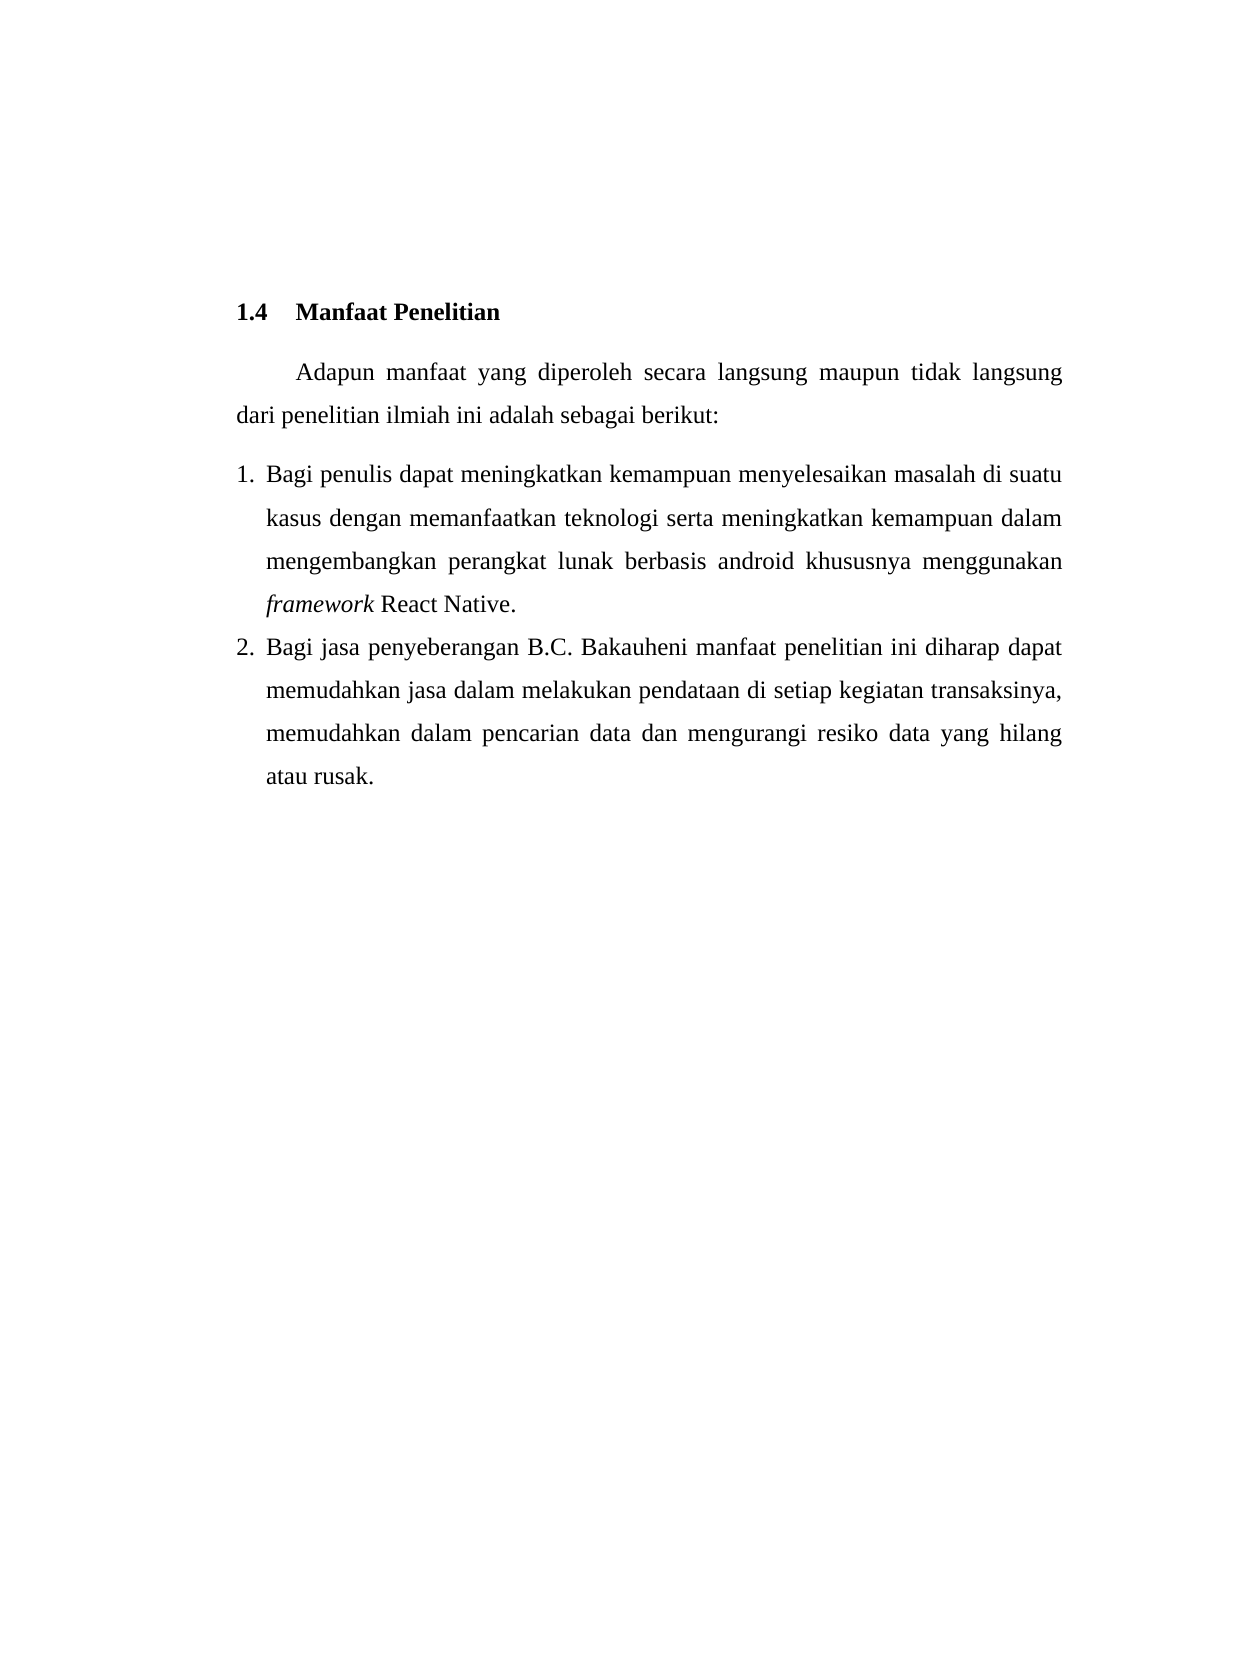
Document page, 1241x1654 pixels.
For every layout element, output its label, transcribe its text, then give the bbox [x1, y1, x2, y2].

list Bagi penulis dapat meningkatkan kemampuan menyelesaikan masalah di suatu kasus dengan memanfaatkan teknologi serta meningkatkan kemampuan dalam mengembangkan perangkat lunak berbasis android khususnya menggunakan framework React Native. [236, 459, 1063, 618]
list Manfaat Penelitian [236, 297, 1063, 326]
text Adapun manfaat yang diperoleh secara langsung maupun tidak langsung dari penelitian ilmiah ini adalah sebagai berikut: [236, 357, 1063, 428]
list Bagi jasa penyeberangan B.C. Bakauheni manfaat penelitian ini diharap dapat memudahkan jasa dalam melakukan pendataan di setiap kegiatan transaksinya, memudahkan dalam pencarian data dan mengurangi resiko data yang hilang atau rusak. [236, 632, 1063, 790]
